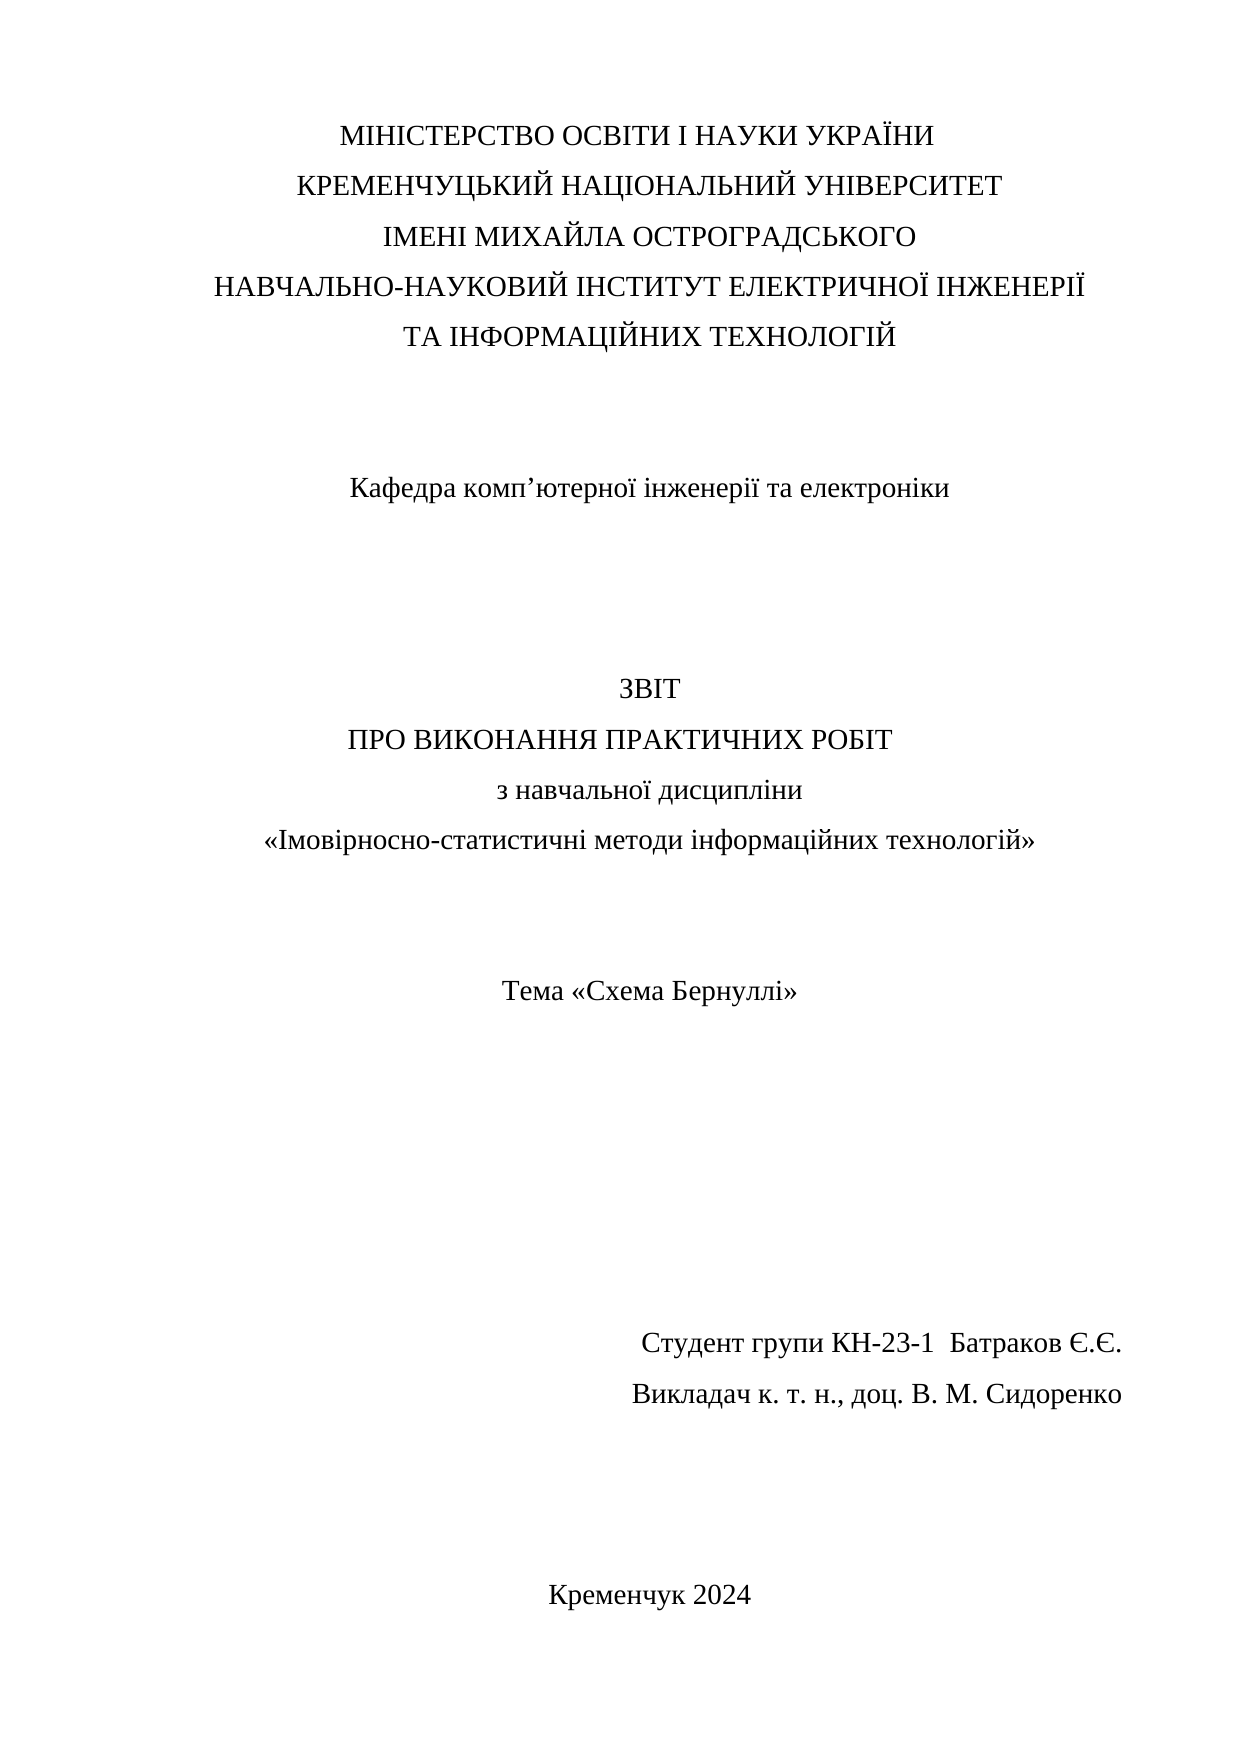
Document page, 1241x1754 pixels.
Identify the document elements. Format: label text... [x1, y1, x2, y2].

text НАВЧАЛЬНО-НАУКОВИЙ ІНСТИТУТ ЕЛЕКТРИЧНОЇ ІНЖЕНЕРІЇ [177, 269, 1122, 303]
text Студент групи КН-23-1 Батраков Є.Є. [177, 1326, 1122, 1359]
text «Імовірносно-статистичні методи інформаційних технологій» [177, 822, 1122, 856]
text ПРО ВИКОНАННЯ ПРАКТИЧНИХ РОБІТ [118, 722, 1122, 755]
text Викладач к. т. н., доц. В. М. Сидоренко [177, 1376, 1122, 1409]
text МІНІСТЕРСТВО ОСВІТИ І НАУКИ УКРАЇНИ [266, 118, 1122, 152]
text ЗВІТ [177, 672, 1122, 705]
text КРЕМЕНЧУЦЬКИЙ НАЦІОНАЛЬНИЙ УНІВЕРСИТЕТ [177, 168, 1122, 202]
text з навчальної дисципліни [177, 772, 1122, 806]
text Кафедра комп’ютерної інженерії та електроніки [177, 470, 1122, 504]
text ТА ІНФОРМАЦІЙНИХ ТЕХНОЛОГІЙ [177, 319, 1122, 353]
text Тема «Схема Бернуллі» [177, 973, 1122, 1007]
text ІМЕНІ МИХАЙЛА ОСТРОГРАДСЬКОГО [177, 219, 1122, 252]
text Кременчук 2024 [177, 1577, 1122, 1611]
